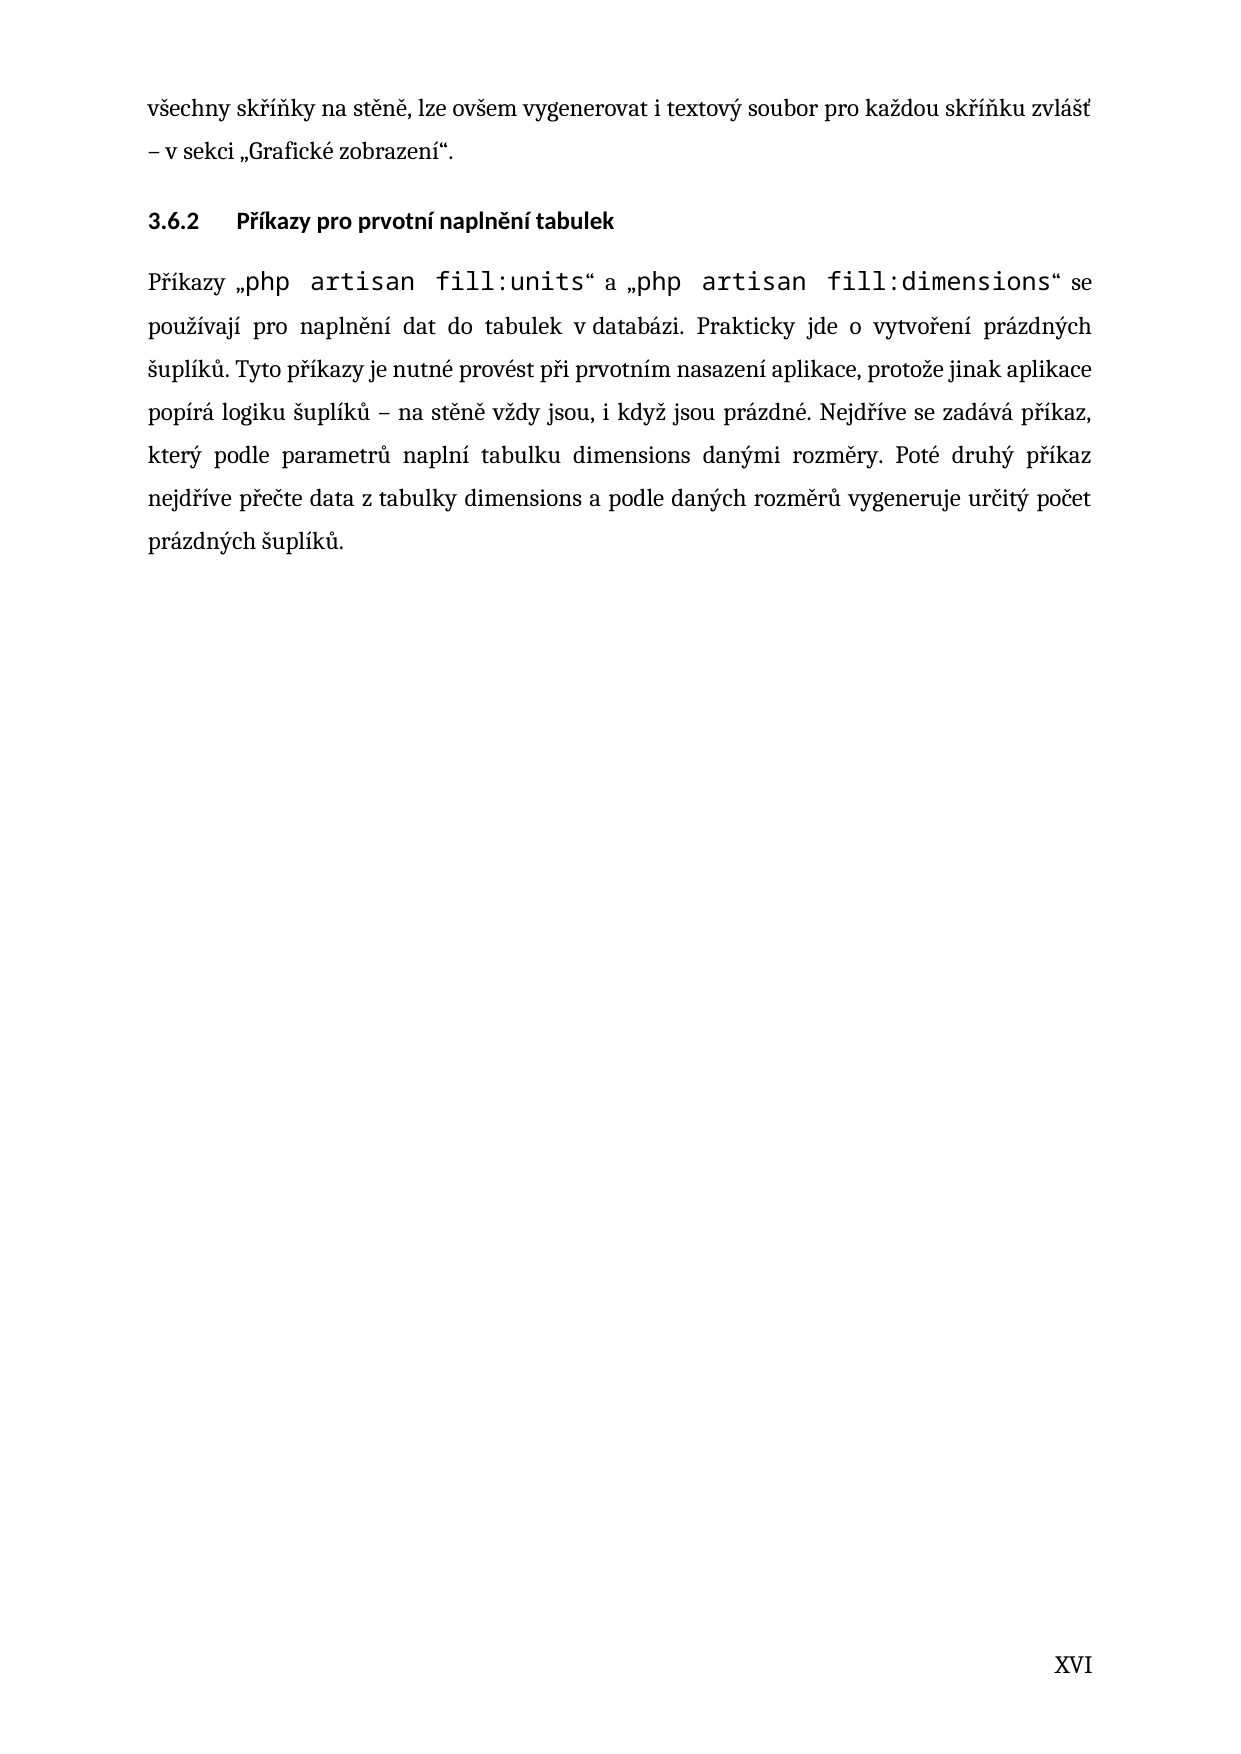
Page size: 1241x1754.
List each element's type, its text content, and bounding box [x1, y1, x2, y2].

text Příkazy „php artisan fill:units“ a „php artisan fill:dimensions“ se používají pro naplnění dat do tabulek v databázi. Prakticky jde o vytvoření prázdných šuplíků. Tyto příkazy je nutné provést při prvotním nasazení aplikace, protože jinak aplikace popírá logiku šuplíků – na stěně vždy jsou, i když jsou prázdné. Nejdříve se zadává příkaz, který podle parametrů naplní tabulku dimensions danými rozměry. Poté druhý příkaz nejdříve přečte data z tabulky dimensions a podle daných rozměrů vygeneruje určitý počet prázdných šuplíků. [148, 263, 1092, 556]
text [148, 94, 1092, 166]
text Příkazy pro prvotní naplnění tabulek [148, 205, 1092, 235]
